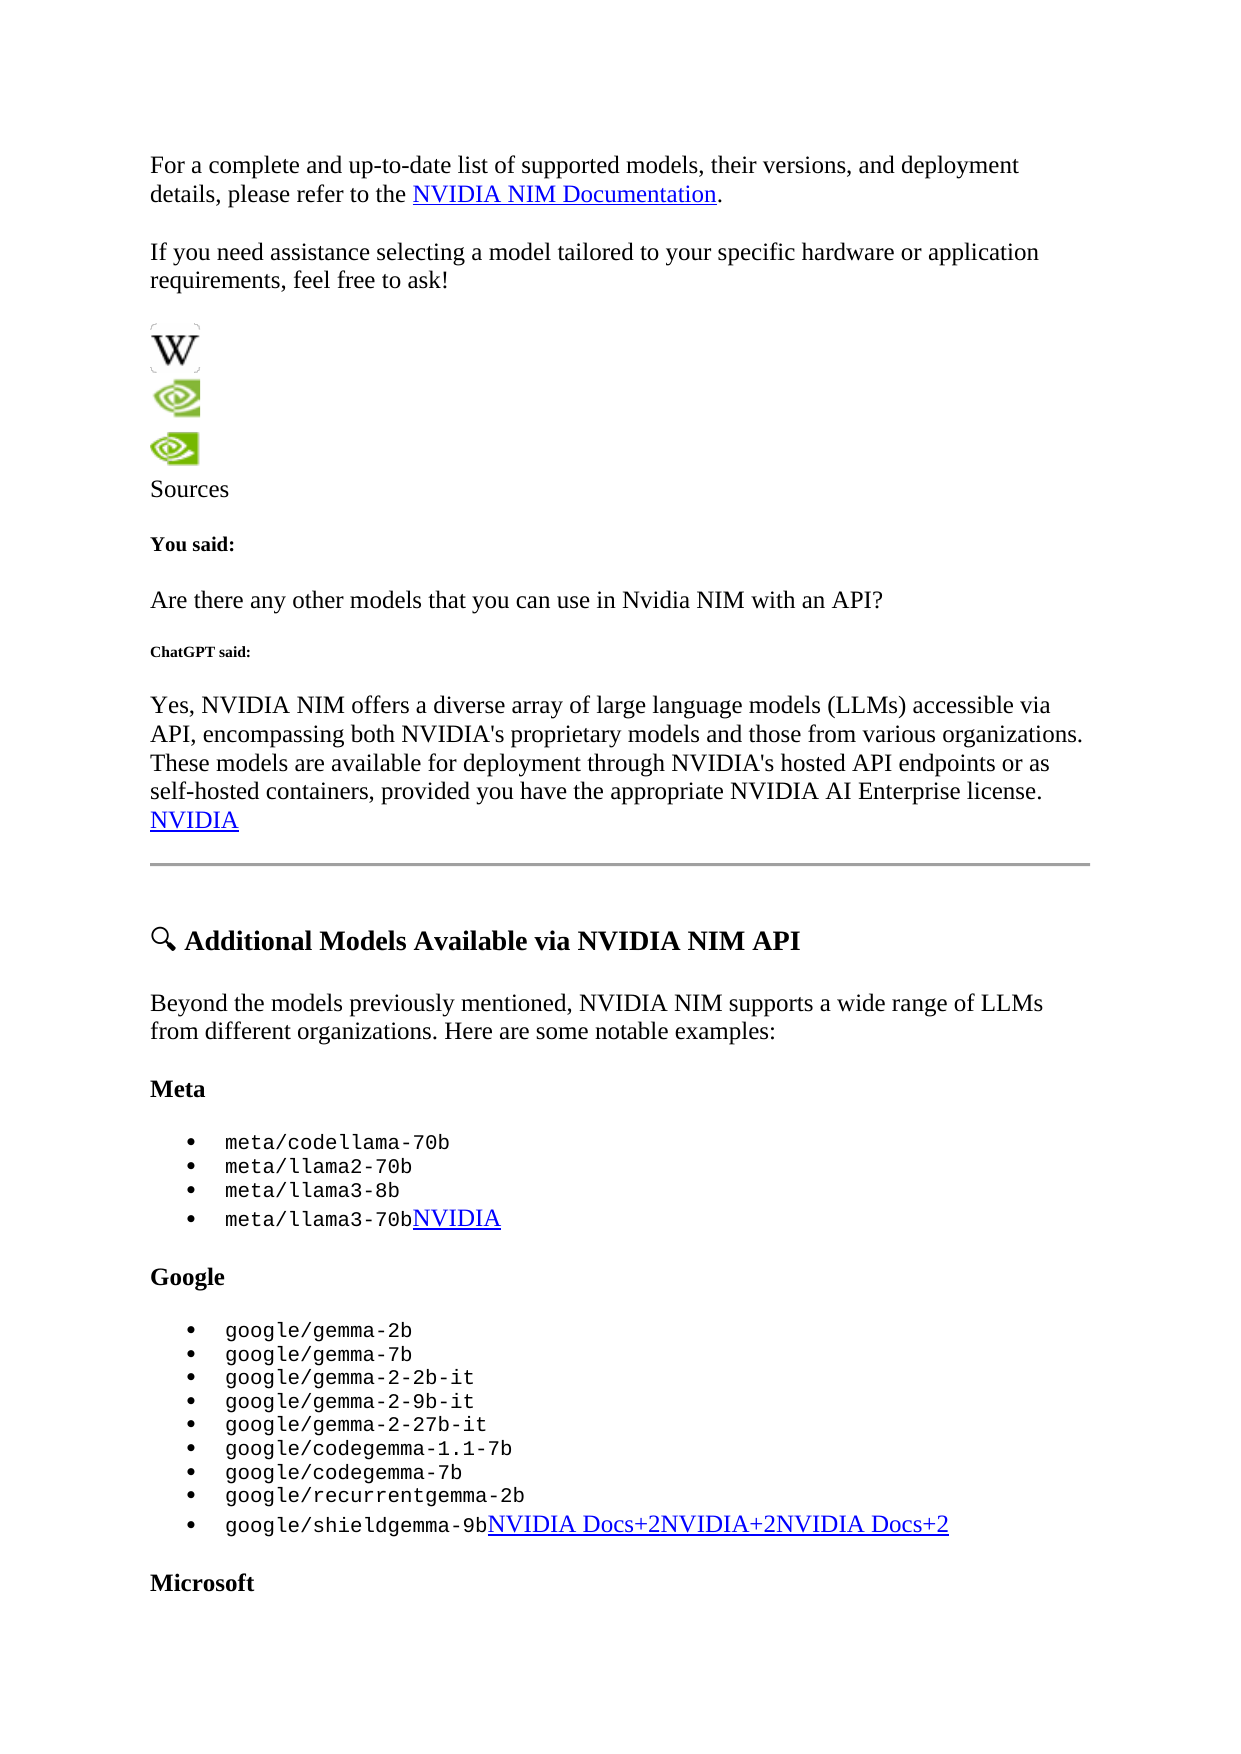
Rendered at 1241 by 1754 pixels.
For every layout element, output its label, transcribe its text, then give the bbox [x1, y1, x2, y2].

text Sources [150, 474, 1090, 503]
text Meta [150, 1074, 1090, 1103]
text You said: [150, 532, 1090, 556]
list google/gemma-2-2b-it [187, 1367, 1090, 1391]
text ChatGPT said: [150, 643, 1090, 661]
list google/gemma-2b [187, 1320, 1090, 1343]
list meta/llama3-70b​NVIDIA [187, 1203, 1090, 1233]
text 🔍 Additional Models Available via NVIDIA NIM API [150, 920, 1090, 958]
text If you need assistance selecting a model tailored to your specific hardware or application requirements, feel free to ask! [150, 237, 1090, 294]
text For a complete and up-to-date list of supported models, their versions, and deployment details, please refer to the NVIDIA NIM Documentation. [150, 150, 1090, 207]
list google/recurrentgemma-2b [187, 1485, 1090, 1509]
list google/gemma-2-9b-it [187, 1391, 1090, 1414]
list meta/llama2-70b [187, 1156, 1090, 1179]
list google/codegemma-7b [187, 1462, 1090, 1485]
picture [150, 323, 201, 474]
list meta/llama3-8b [187, 1179, 1090, 1203]
list meta/codellama-70b [187, 1132, 1090, 1156]
text Google [150, 1262, 1090, 1291]
text ​Yes, NVIDIA NIM offers a diverse array of large language models (LLMs) accessible via API, encompassing both NVIDIA's proprietary models and those from various organizations. These models are available for deployment through NVIDIA's hosted API endpoints or as self-hosted containers, provided you have the appropriate NVIDIA AI Enterprise license.​NVIDIA [150, 690, 1090, 834]
list google/codegemma-1.1-7b [187, 1438, 1090, 1462]
text Are there any other models that you can use in Nvidia NIM with an API? [150, 585, 1090, 614]
list google/gemma-2-27b-it [187, 1414, 1090, 1438]
text Microsoft [150, 1568, 1090, 1597]
text Beyond the models previously mentioned, NVIDIA NIM supports a wide range of LLMs from different organizations. Here are some notable examples:​ [150, 988, 1090, 1045]
list google/gemma-7b [187, 1343, 1090, 1367]
list google/shieldgemma-9b​NVIDIA Docs+2NVIDIA+2NVIDIA Docs+2 [187, 1509, 1090, 1539]
